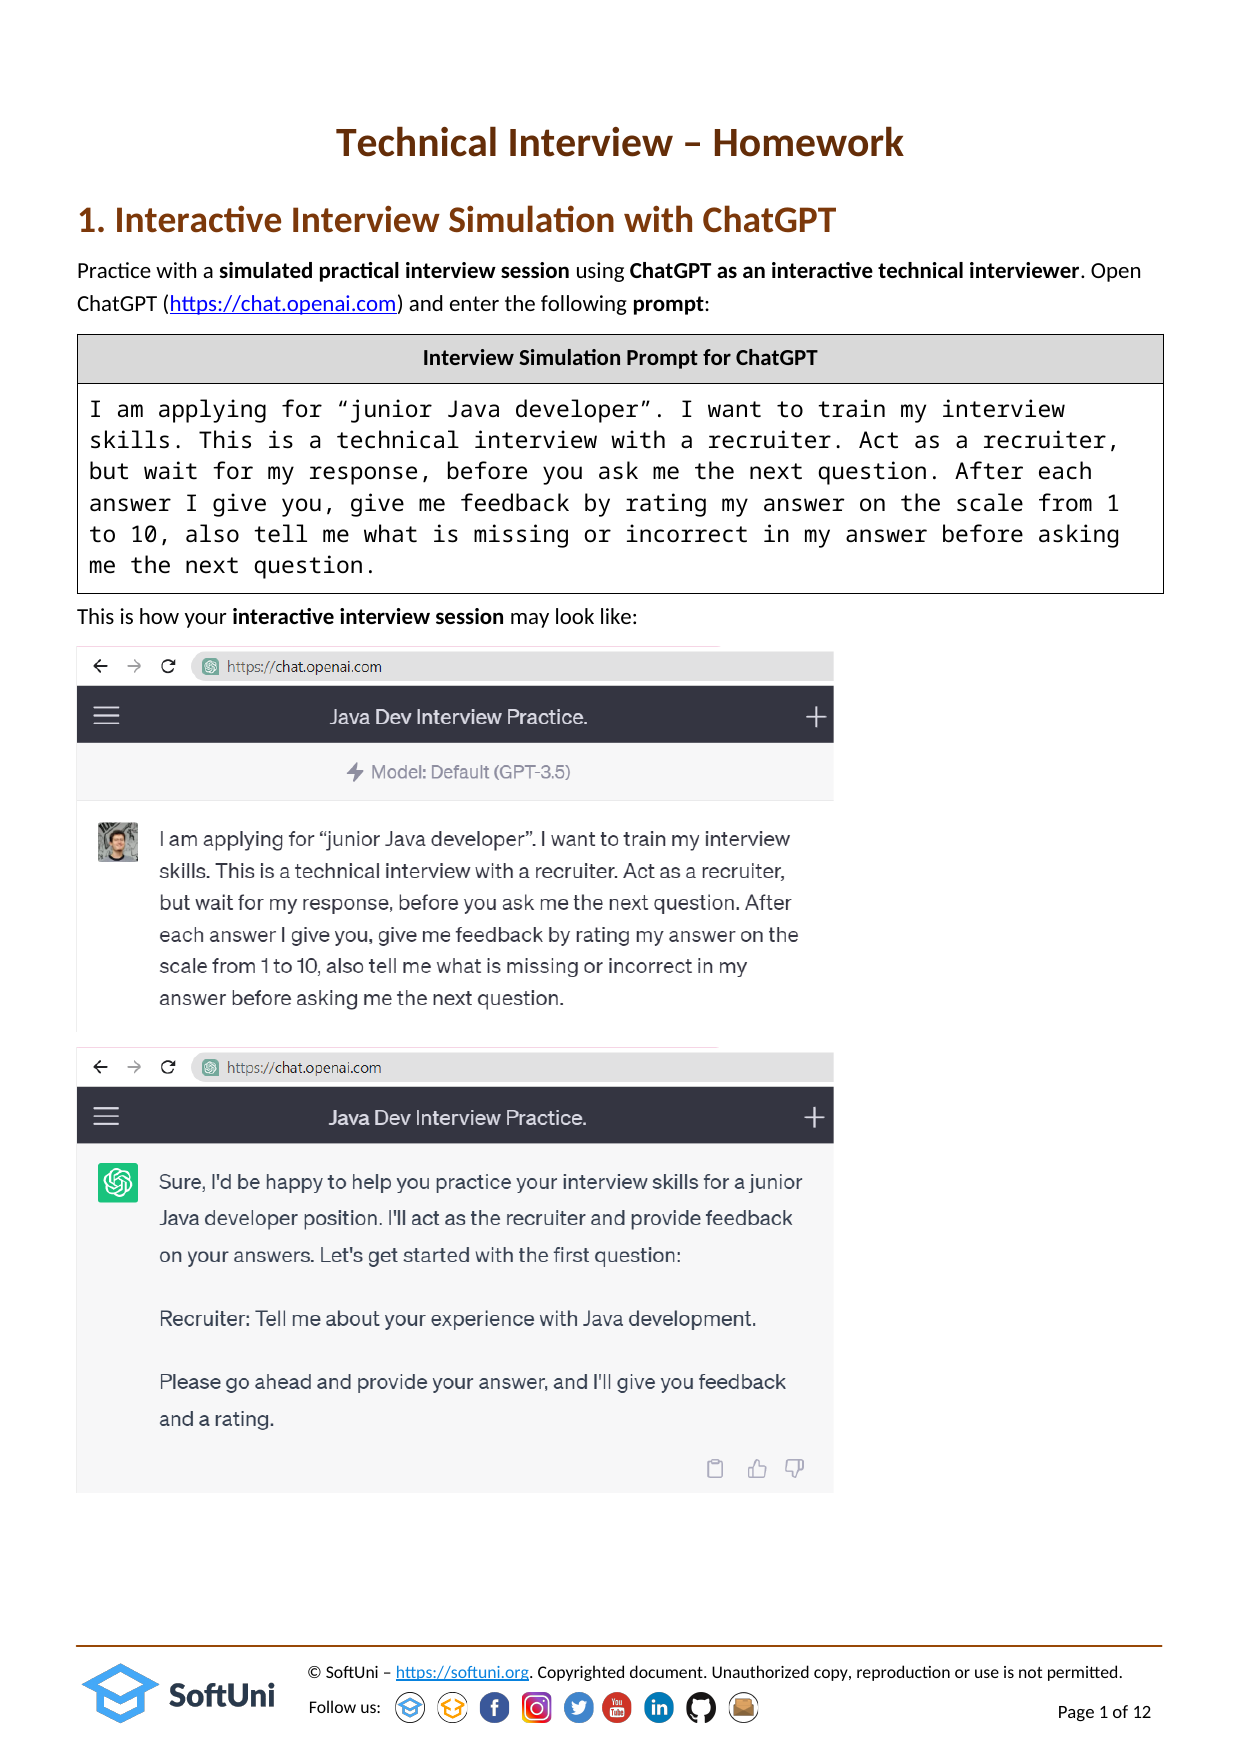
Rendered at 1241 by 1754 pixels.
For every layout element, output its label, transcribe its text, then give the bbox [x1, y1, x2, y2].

text Practice with a simulated practical interview session using ChatGPT as an interactive technical interviewer. Open ChatGPT (https://chat.openai.com) and enter the following prompt: [77, 257, 1163, 317]
picture [479, 1692, 510, 1723]
picture [658, 1705, 667, 1714]
subtitle Technical Interview – Homework [77, 116, 1163, 167]
picture [665, 1714, 674, 1723]
picture [602, 1692, 632, 1723]
text This is how your interactive interview session may look like: [77, 602, 1163, 630]
table_cell I am applying for “junior Java developer”. I want to train my interview skills. This is a technical interview with a recruiter. Act as a recruiter, but wait for my response, before you ask me the next question. After each answer I give you, give me feedback by rating my answer on the scale from 1 to 10, also tell me what is missing or incorrect in my answer before asking me the next question. [78, 384, 1163, 593]
picture [75, 1658, 281, 1729]
picture [686, 1692, 716, 1723]
picture [644, 1692, 653, 1701]
picture [564, 1692, 594, 1723]
picture [728, 1692, 759, 1723]
picture [644, 1714, 653, 1723]
picture [76, 1047, 834, 1493]
subtitle Interactive Interview Simulation with ChatGPT [77, 196, 1163, 241]
table_header Interview Simulation Prompt for ChatGPT [78, 335, 1163, 383]
picture [522, 1692, 552, 1723]
picture [437, 1692, 468, 1723]
picture [665, 1692, 674, 1701]
picture [395, 1692, 425, 1723]
picture [76, 646, 834, 1032]
